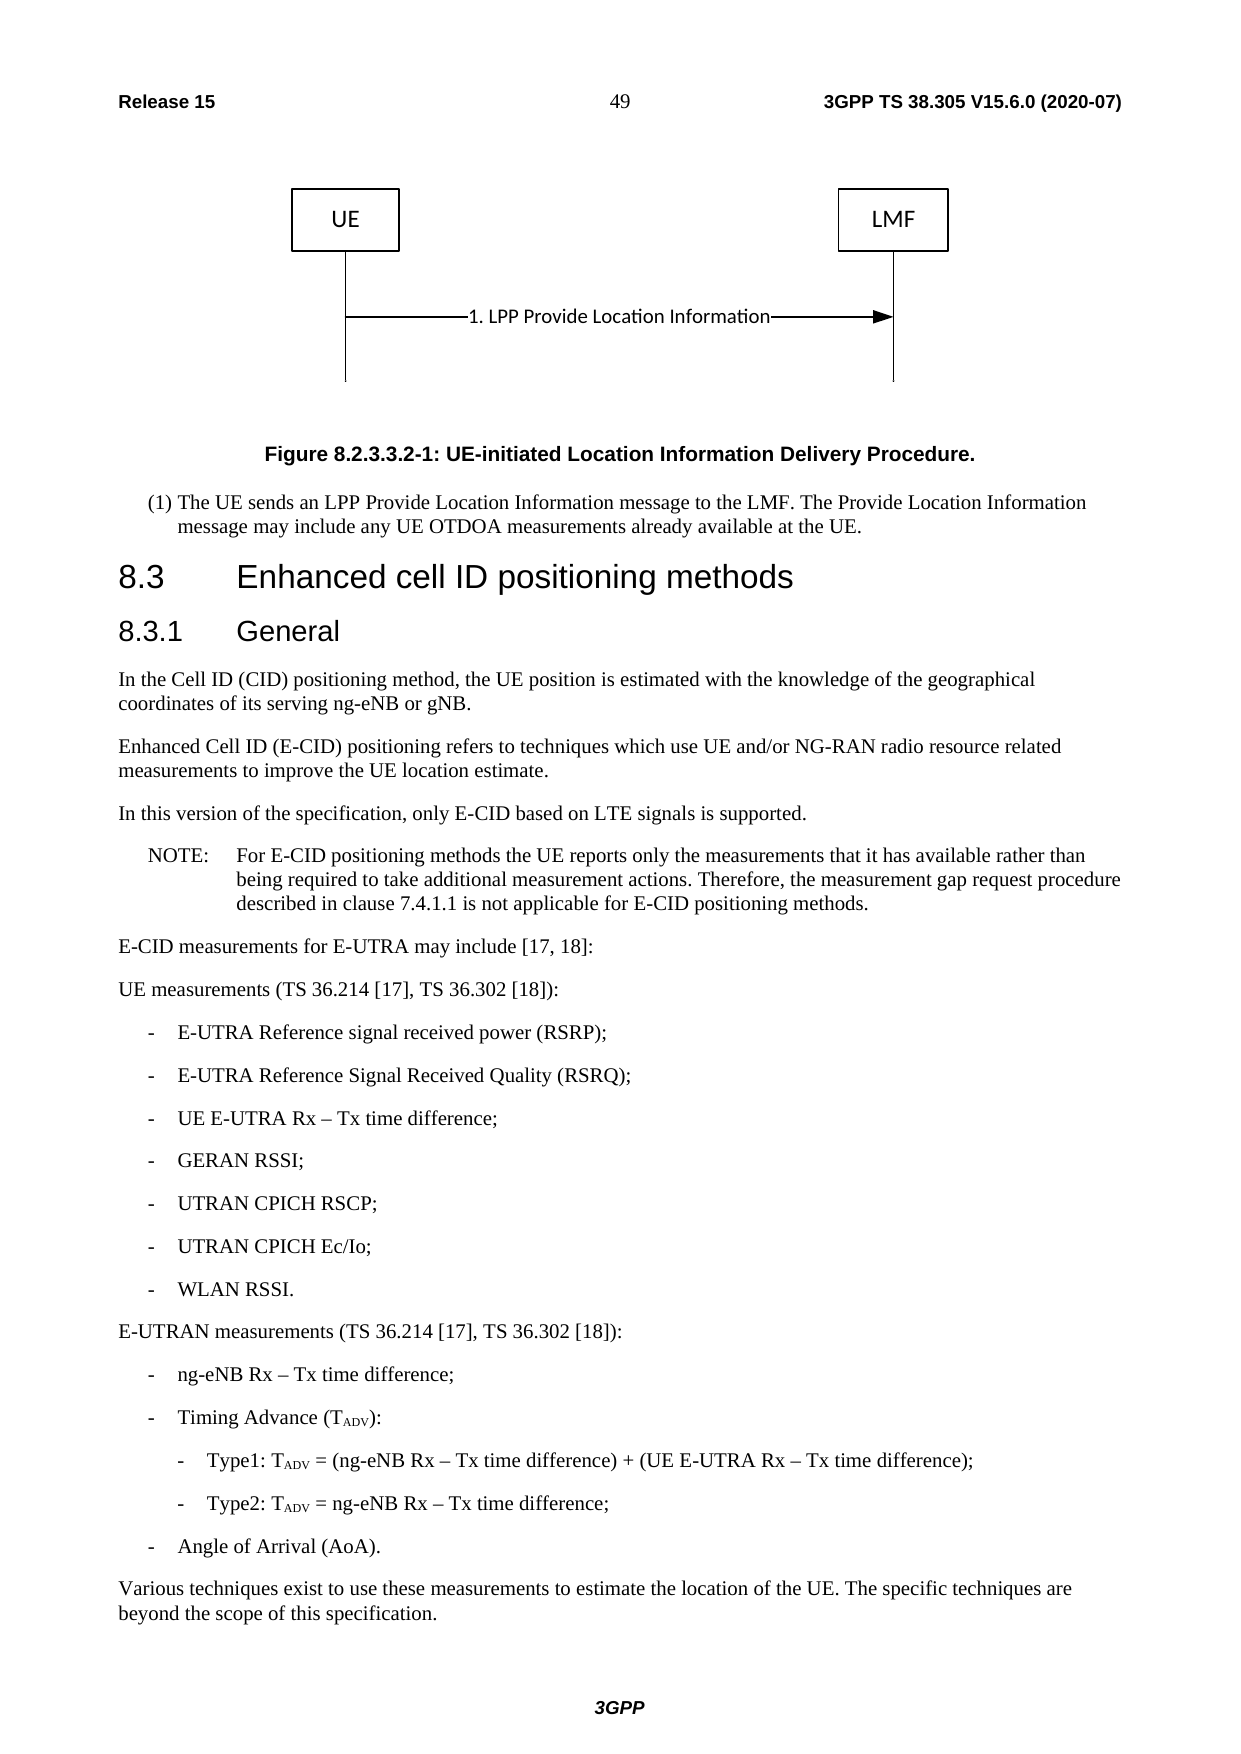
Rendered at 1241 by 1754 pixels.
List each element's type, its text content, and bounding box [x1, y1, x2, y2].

text - Timing Advance (TADV): [148, 1405, 1122, 1429]
text E-UTRAN measurements (TS 36.214 [17], TS 36.302 [18]): [118, 1319, 1122, 1343]
text - ng-eNB Rx – Tx time difference; [148, 1362, 1122, 1386]
text UE measurements (TS 36.214 [17], TS 36.302 [18]): [118, 977, 1122, 1001]
text Figure 8.2.3.3.2-1: UE-initiated Location Information Delivery Procedure. [118, 441, 1122, 465]
text In the Cell ID (CID) positioning method, the UE position is estimated with the knowledge of the geographical coordinates of its serving ng-eNB or gNB. [118, 667, 1122, 715]
text - UE E-UTRA Rx – Tx time difference; [148, 1105, 1122, 1129]
text - Angle of Arrival (AoA). [148, 1533, 1122, 1558]
text Various techniques exist to use these measurements to estimate the location of the UE. The specific techniques are beyond the scope of this specification. [118, 1576, 1122, 1624]
text - UTRAN CPICH RSCP; [148, 1191, 1122, 1215]
text - Type1: TADV = (ng-eNB Rx – Tx time difference) + (UE E-UTRA Rx – Tx time difference); [177, 1448, 1122, 1472]
text - E-UTRA Reference Signal Received Quality (RSRQ); [148, 1063, 1122, 1087]
subtitle 8.3 Enhanced cell ID positioning methods [118, 557, 1122, 596]
text - GERAN RSSI; [148, 1148, 1122, 1172]
text (1) The UE sends an LPP Provide Location Information message to the LMF. The Provide Location Information message may include any UE OTDOA measurements already available at the UE. [148, 490, 1122, 538]
text - E-UTRA Reference signal received power (RSRP); [148, 1020, 1122, 1044]
text - Type2: TADV = ng-eNB Rx – Tx time difference; [177, 1491, 1122, 1515]
text In this version of the specification, only E-CID based on LTE signals is supported. [118, 800, 1122, 824]
text Enhanced Cell ID (E-CID) positioning refers to techniques which use UE and/or NG-RAN radio resource related measurements to improve the UE location estimate. [118, 733, 1122, 782]
text NOTE: For E-CID positioning methods the UE reports only the measurements that it has available rather than being required to take additional measurement actions. Therefore, the measurement gap request procedure described in clause 7.4.1.1 is not applicable for E-CID positioning methods. [148, 843, 1122, 915]
text - WLAN RSSI. [148, 1277, 1122, 1301]
subtitle 8.3.1 General [118, 614, 1122, 648]
text - UTRAN CPICH Ec/Io; [148, 1234, 1122, 1258]
text E-CID measurements for E-UTRA may include [17, 18]: [118, 934, 1122, 958]
